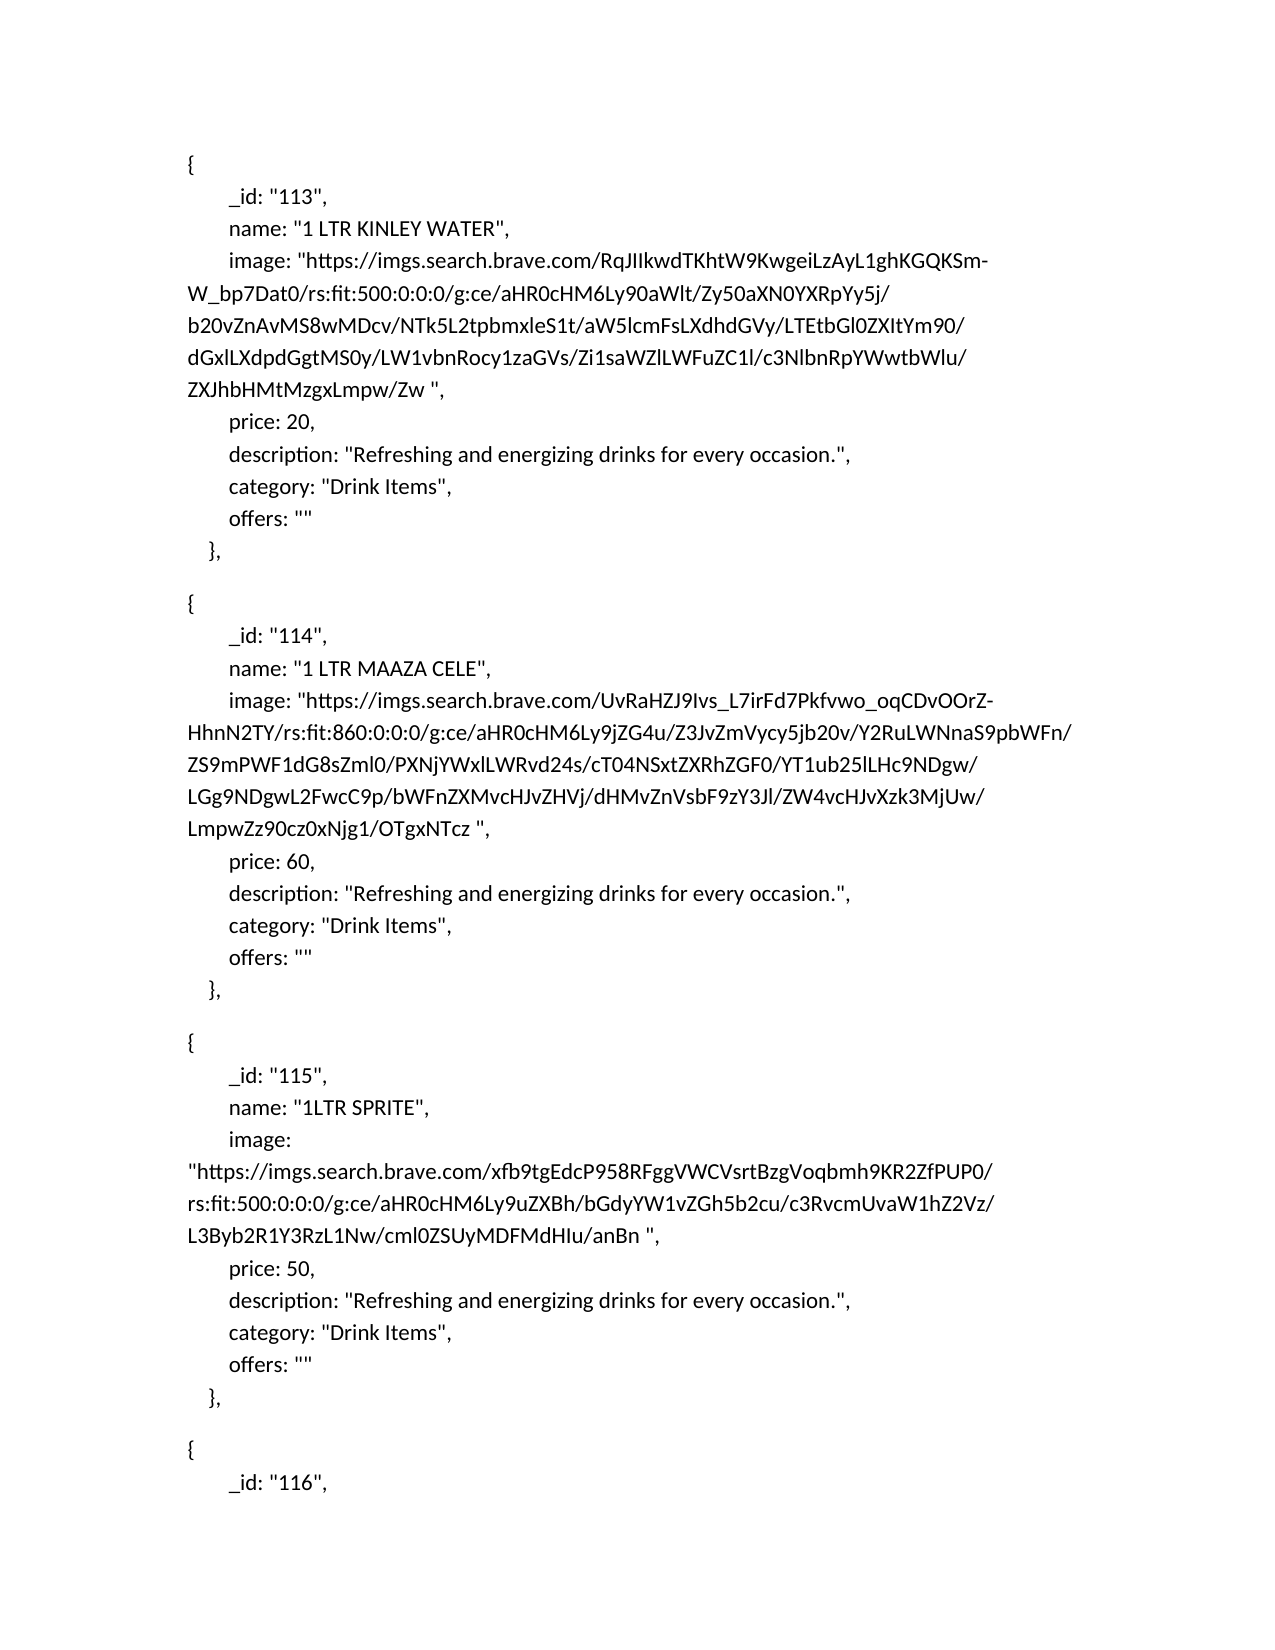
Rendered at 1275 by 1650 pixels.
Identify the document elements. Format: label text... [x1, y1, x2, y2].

text { _id: "115", name: "1LTR SPRITE", image: "https://imgs.search.brave.com/xfb9tgEdcP958RFggVWCVsrtBzgVoqbmh9KR2ZfPUP0/rs:fit:500:0:0:0/g:ce/aHR0cHM6Ly9uZXBh/bGdyYW1vZGh5b2cu/c3RvcmUvaW1hZ2Vz/L3Byb2R1Y3RzL1Nw/cml0ZSUyMDFMdHIu/anBn ", price: 50, description: "Refreshing and energizing drinks for every occasion.", category: "Drink Items", offers: "" }, [187, 1028, 1087, 1411]
text { _id: "114", name: "1 LTR MAAZA CELE", image: "https://imgs.search.brave.com/UvRaHZJ9Ivs_L7irFd7Pkfvwo_oqCDvOOrZ-HhnN2TY/rs:fit:860:0:0:0/g:ce/aHR0cHM6Ly9jZG4u/Z3JvZmVycy5jb20v/Y2RuLWNnaS9pbWFn/ZS9mPWF1dG8sZml0/PXNjYWxlLWRvd24s/cT04NSxtZXRhZGF0/YT1ub25lLHc9NDgw/LGg9NDgwL2FwcC9p/bWFnZXMvcHJvZHVj/dHMvZnVsbF9zY3Jl/ZW4vcHJvXzk3MjUw/LmpwZz90cz0xNjg1/OTgxNTcz ", price: 60, description: "Refreshing and energizing drinks for every occasion.", category: "Drink Items", offers: "" }, [187, 589, 1087, 1003]
text { _id: "113", name: "1 LTR KINLEY WATER", image: "https://imgs.search.brave.com/RqJIIkwdTKhtW9KwgeiLzAyL1ghKGQKSm-W_bp7Dat0/rs:fit:500:0:0:0/g:ce/aHR0cHM6Ly90aWlt/Zy50aXN0YXRpYy5j/b20vZnAvMS8wMDcv/NTk5L2tpbmxleS1t/aW5lcmFsLXdhdGVy/LTEtbGl0ZXItYm90/dGxlLXdpdGgtMS0y/LW1vbnRocy1zaGVs/Zi1saWZlLWFuZC1l/c3NlbnRpYWwtbWlu/ZXJhbHMtMzgxLmpw/Zw ", price: 20, description: "Refreshing and energizing drinks for every occasion.", category: "Drink Items", offers: "" }, [187, 150, 1087, 564]
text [187, 1436, 1087, 1496]
